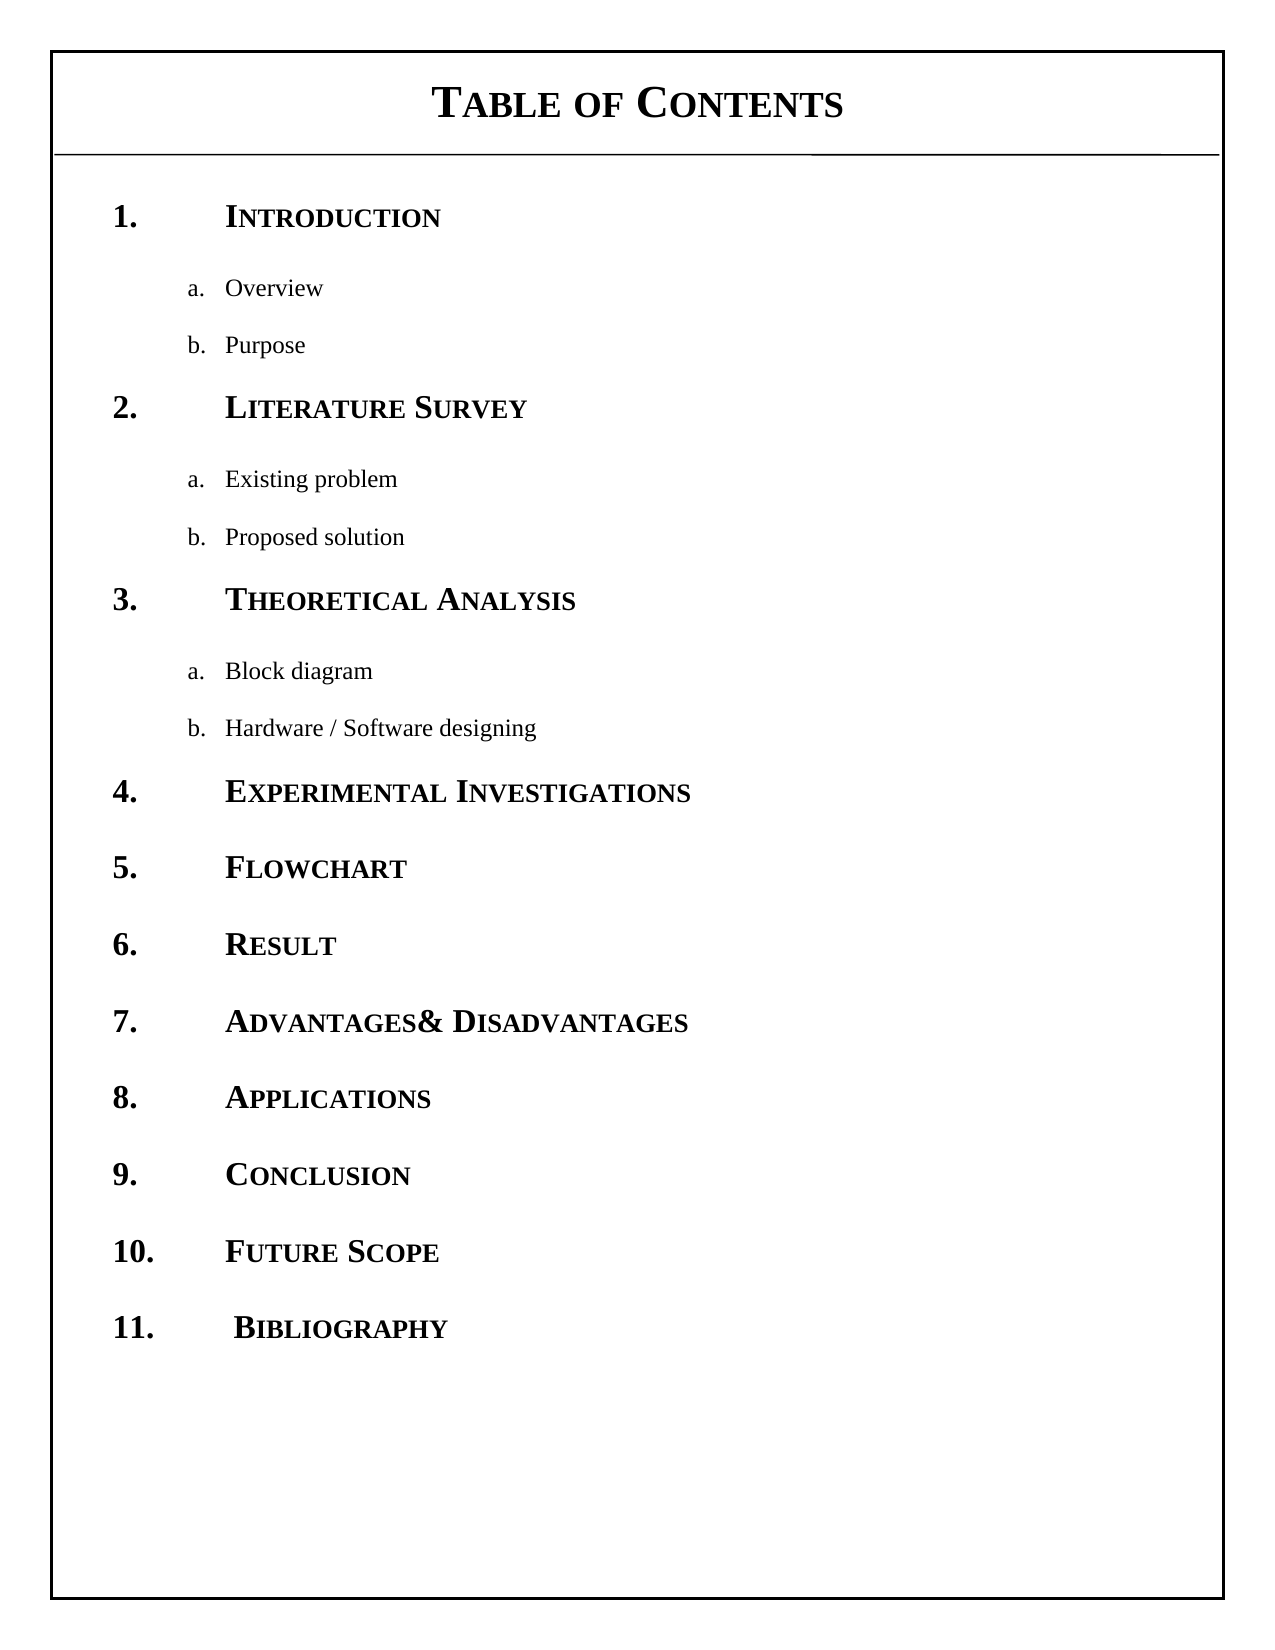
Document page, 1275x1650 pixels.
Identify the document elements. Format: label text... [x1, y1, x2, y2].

list Experimental Investigations [112, 771, 1200, 809]
list Existing problem [187, 464, 1200, 493]
list Block diagram [187, 656, 1200, 685]
list Applications [112, 1078, 1200, 1116]
list Conclusion [112, 1154, 1200, 1193]
list Result [112, 924, 1200, 963]
list Purpose [187, 330, 1200, 359]
list Overview [187, 273, 1200, 301]
list Future Scope [112, 1231, 1200, 1269]
list Introduction [112, 196, 1200, 234]
list Flowchart [112, 848, 1200, 886]
list Hardware / Software designing [187, 713, 1200, 742]
list Proposed solution [187, 522, 1200, 551]
list Bibliography [112, 1308, 1200, 1346]
text Table of Contents [75, 75, 1200, 128]
list Literature Survey [112, 388, 1200, 426]
list Theoretical Analysis [112, 579, 1200, 618]
list Advantages& Disadvantages [112, 1001, 1200, 1039]
